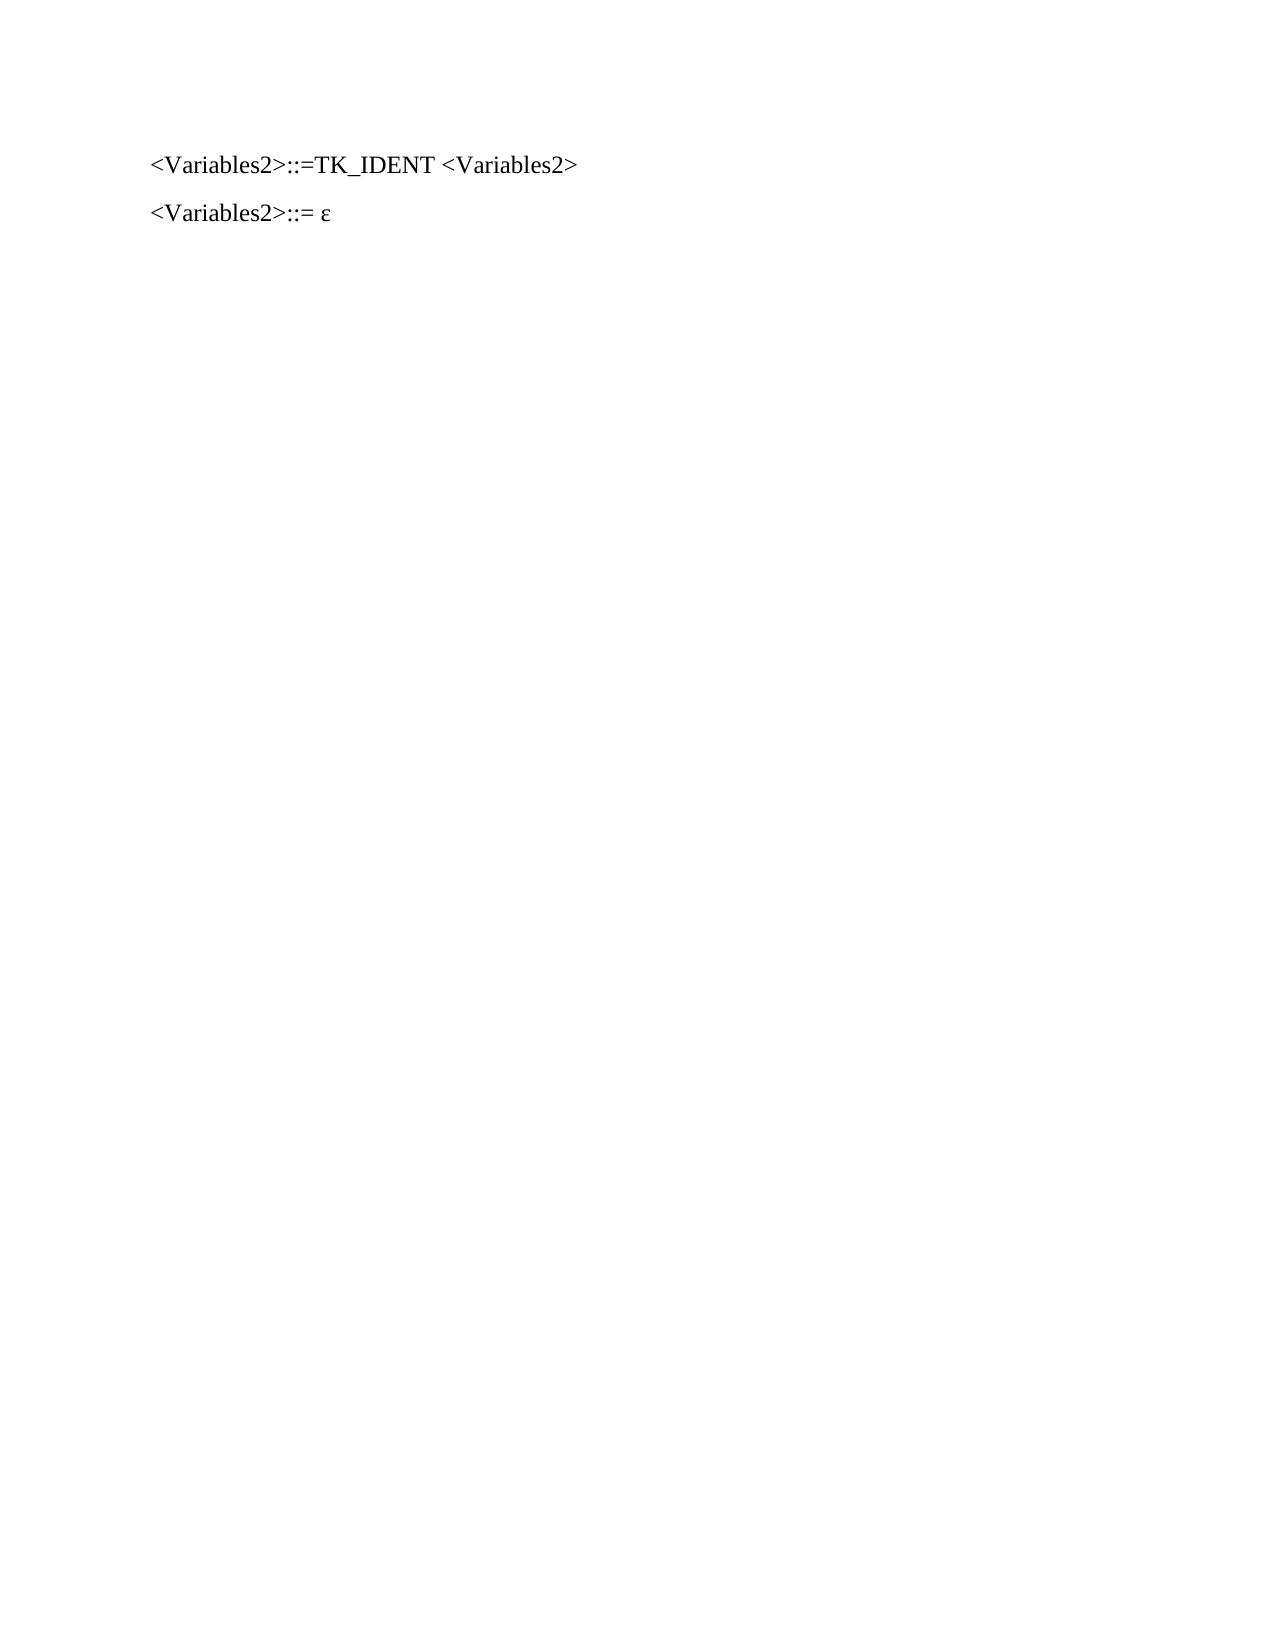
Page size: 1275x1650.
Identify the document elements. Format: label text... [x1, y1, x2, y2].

text <Variables2>::= ε [150, 198, 1125, 226]
text <Variables2>::=TK_IDENT <Variables2> [150, 150, 1125, 179]
